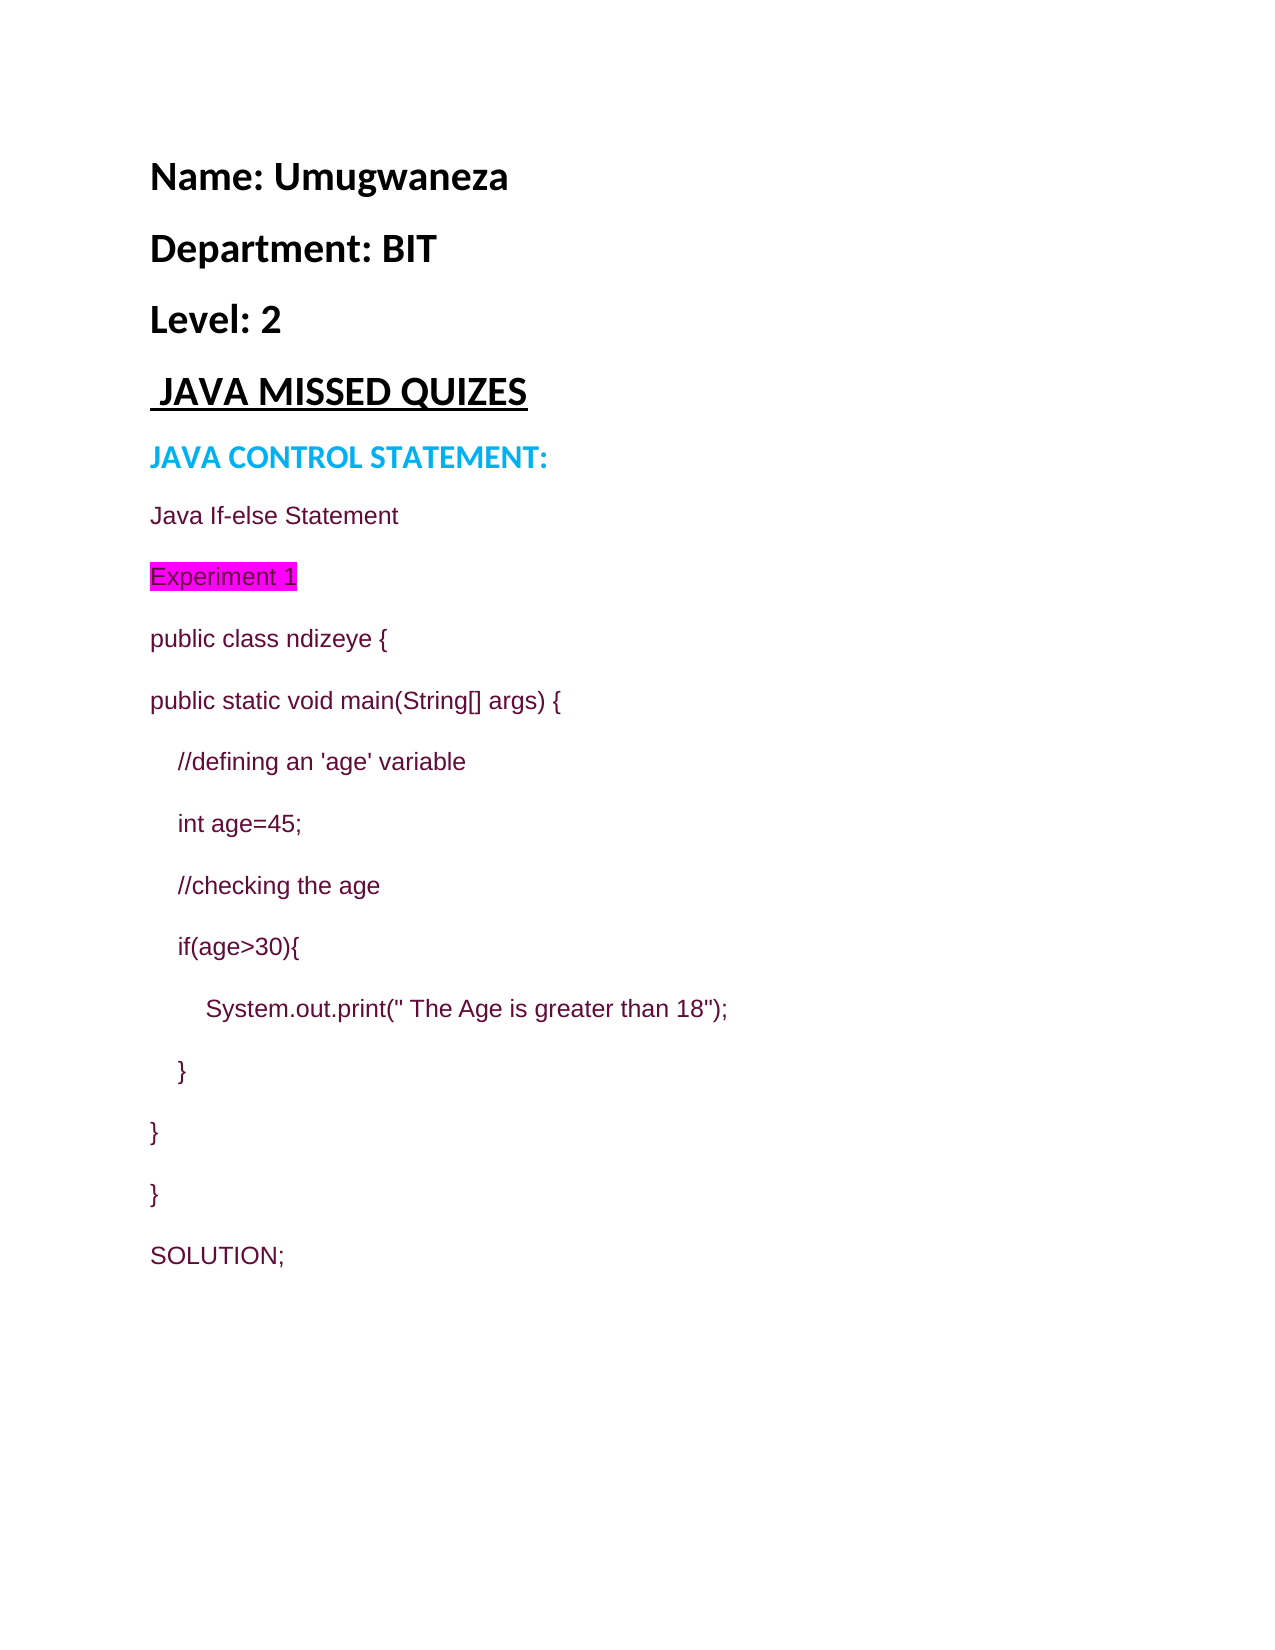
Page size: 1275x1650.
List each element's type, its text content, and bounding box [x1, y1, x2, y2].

text public static void main(String[] args) { [150, 682, 1125, 714]
text JAVA CONTROL STATEMENT: [150, 436, 1125, 477]
text Name: Umugwaneza [150, 150, 1125, 201]
text JAVA MISSED QUIZES [150, 365, 1125, 416]
text if(age>30){ [150, 928, 1125, 961]
text int age=45; [150, 805, 1125, 838]
text } [150, 1113, 1125, 1146]
text Level: 2 [150, 293, 1125, 344]
text } [150, 1175, 1125, 1208]
text Experiment 1 [150, 558, 1125, 591]
text Department: BIT [150, 222, 1125, 272]
text SOLUTION; [150, 1237, 1125, 1269]
text Java If-else Statement [150, 497, 1125, 529]
text public class ndizeye { [150, 620, 1125, 653]
text //checking the age [150, 867, 1125, 899]
text System.out.print(" The Age is greater than 18"); [150, 990, 1125, 1023]
text //defining an 'age' variable [150, 743, 1125, 776]
text } [150, 1052, 1125, 1084]
